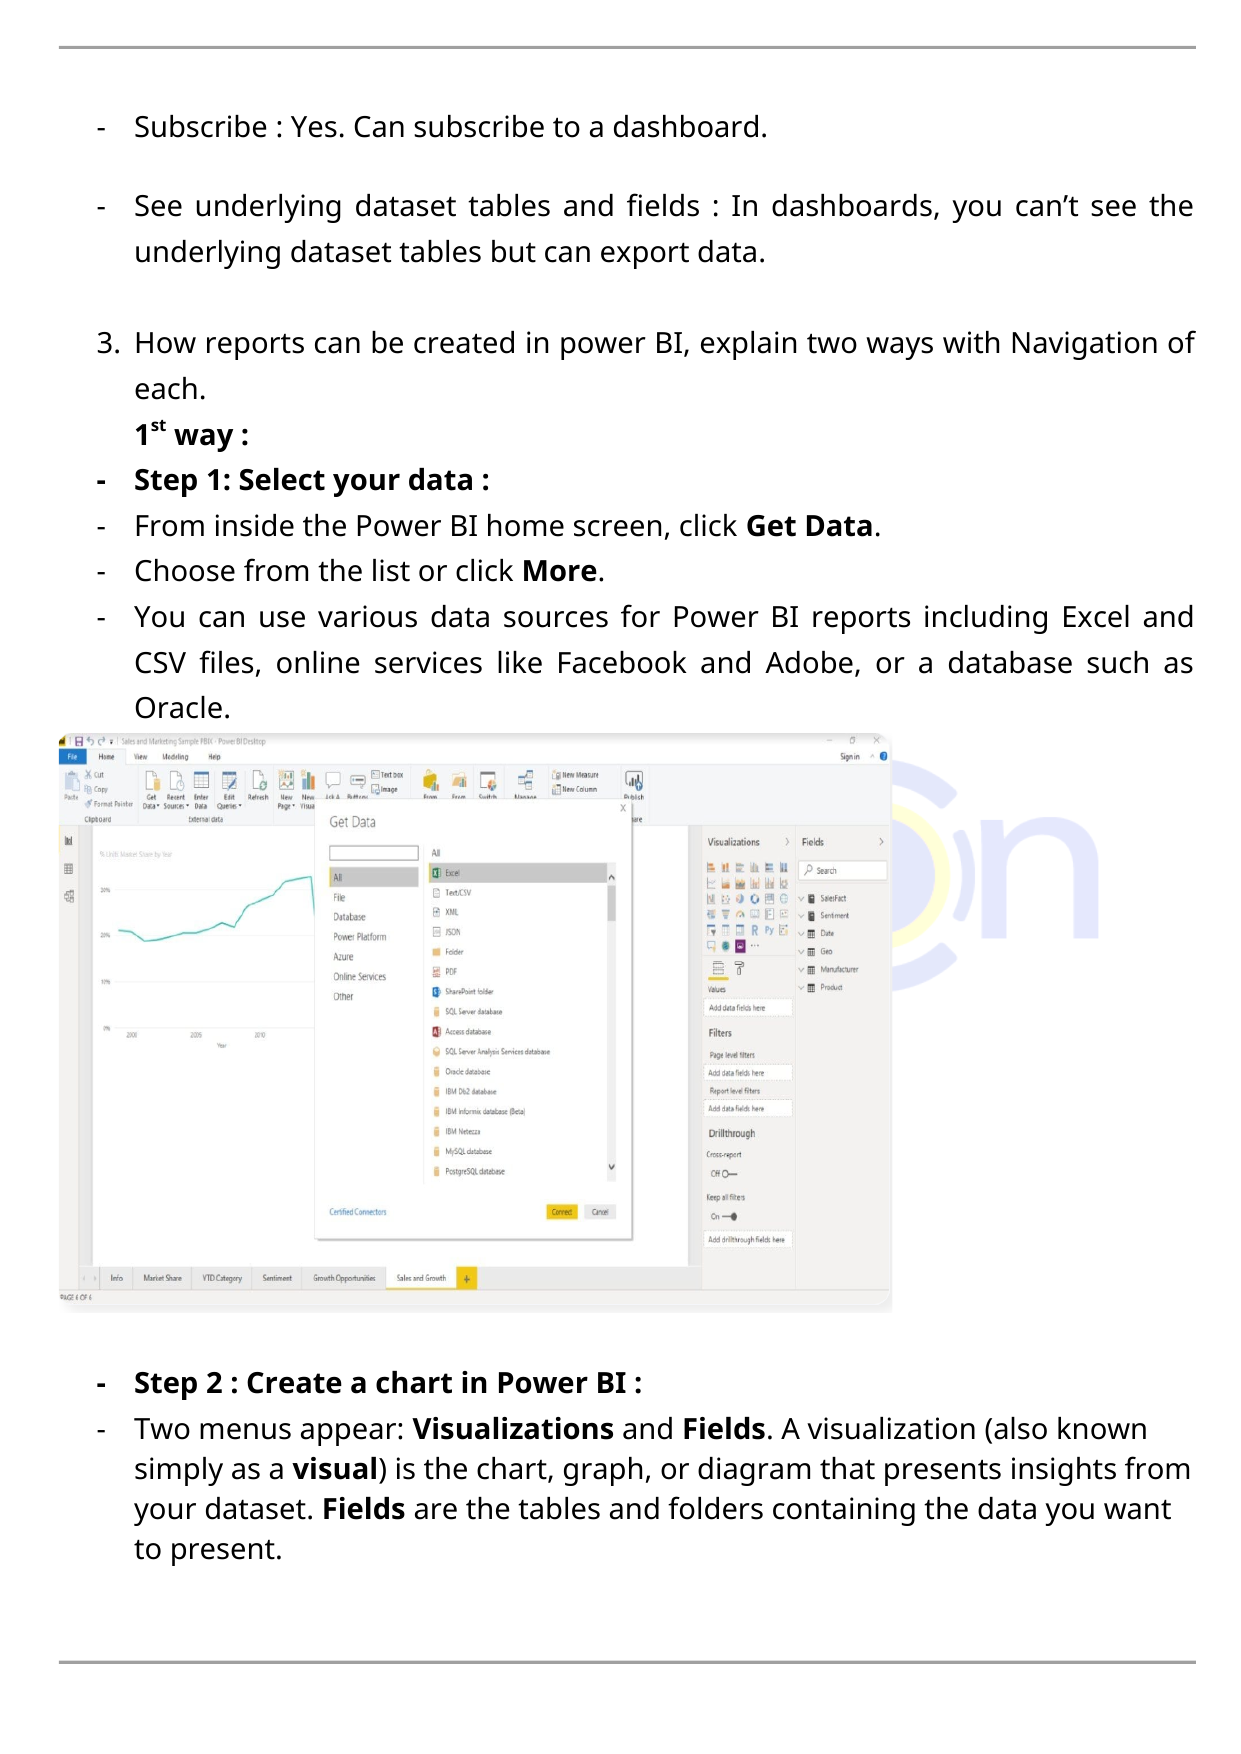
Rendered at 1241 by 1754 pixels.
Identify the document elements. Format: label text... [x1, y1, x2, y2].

list Step 1: Select your data : [96, 459, 1196, 499]
list Subscribe : Yes. Can subscribe to a dashboard. [96, 106, 1196, 146]
list You can use various data sources for Power BI reports including Excel and CSV files, online services like Facebook and Adobe, or a database such as Oracle. [96, 596, 1196, 727]
list Choose from the list or click More. [96, 551, 1196, 590]
list Step 2 : Create a chart in Power BI : [96, 1362, 1196, 1402]
list Two menus appear: Visualizations and Fields. A visualization (also known simply as a visual) is the chart, graph, or diagram that presents insights from your dataset. Fields are the tables and folders containing the data you want to present. [96, 1408, 1196, 1568]
text 1st way : [134, 414, 1196, 453]
list See underlying dataset tables and fields : In dashboards, you can’t see the underlying dataset tables but can export data. [96, 186, 1196, 271]
list How reports can be created in power BI, explain two ways with Navigation of each. [96, 322, 1196, 408]
list From inside the Power BI home screen, click Get Data. [96, 505, 1196, 545]
picture [58, 733, 893, 1313]
